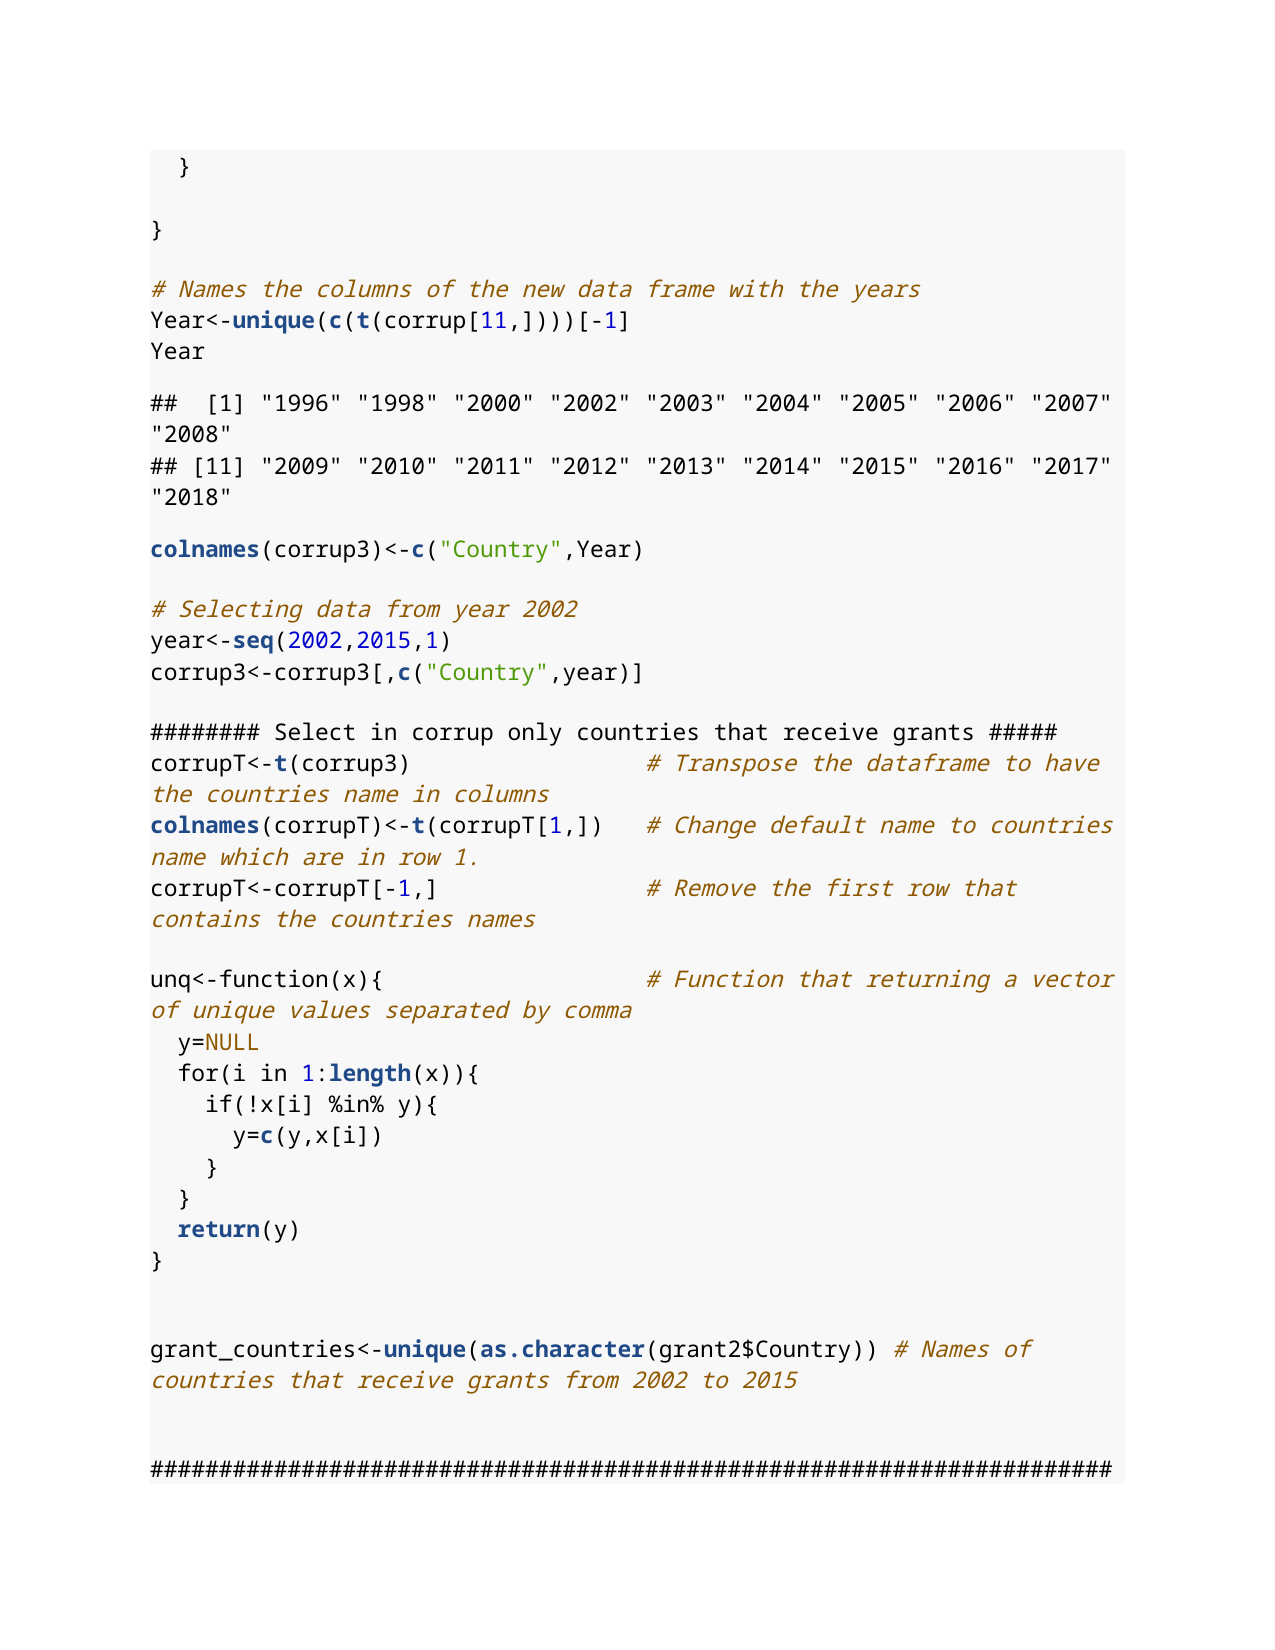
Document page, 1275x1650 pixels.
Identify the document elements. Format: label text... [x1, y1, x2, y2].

text ## [1] "1996" "1998" "2000" "2002" "2003" "2004" "2005" "2006" "2007" "2008" ## [11] "2009" "2010" "2011" "2012" "2013" "2014" "2015" "2016" "2017" "2018" [150, 387, 1125, 512]
